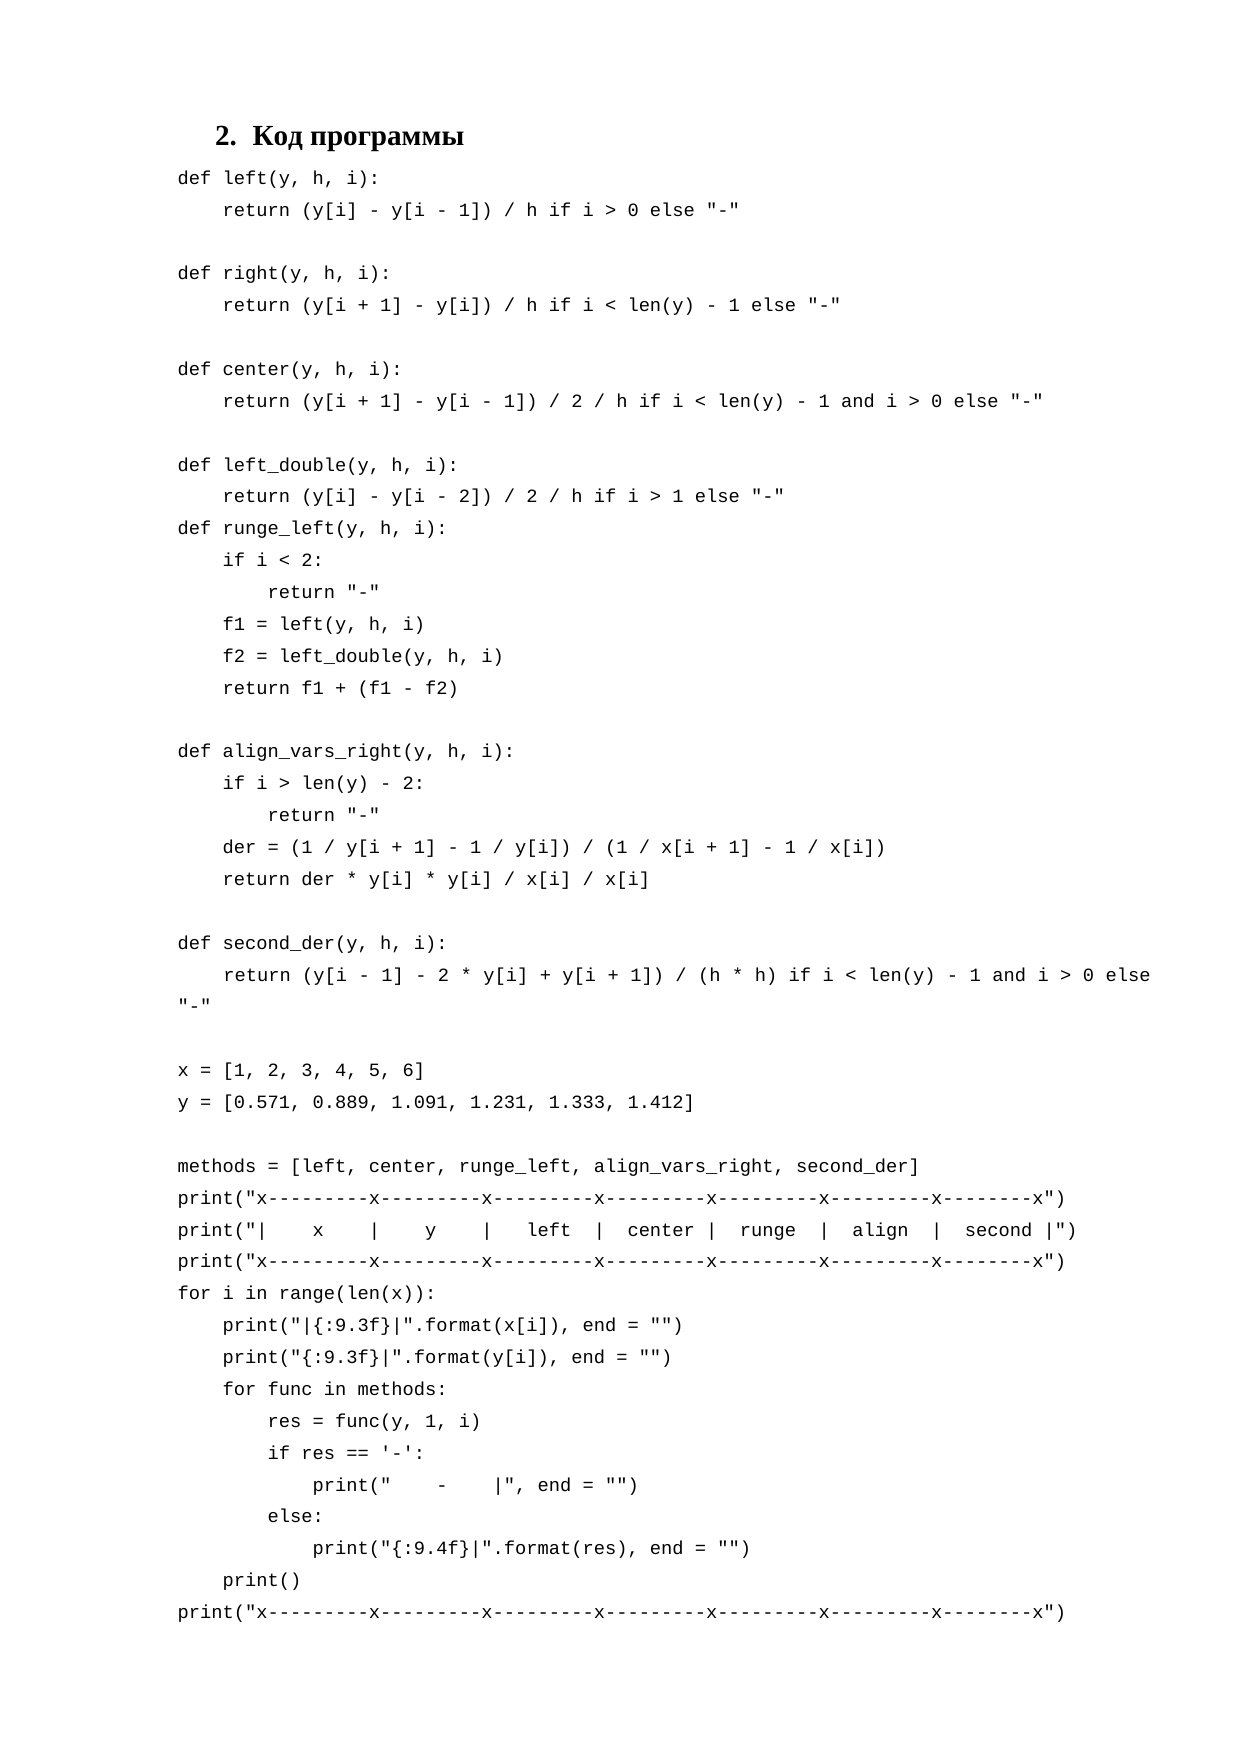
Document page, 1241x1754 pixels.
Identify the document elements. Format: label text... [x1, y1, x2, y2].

text if i < 2: [177, 551, 1152, 572]
text for func in methods: [177, 1380, 1152, 1401]
text def align_vars_right(y, h, i): [177, 742, 1152, 763]
text return "-" [177, 806, 1152, 827]
text return (y[i] - y[i - 1]) / h if i > 0 else "-" [177, 200, 1152, 222]
text else: [177, 1507, 1152, 1528]
text def left(y, h, i): [177, 168, 1152, 190]
text print("|{:9.3f}|".format(x[i]), end = "") [177, 1316, 1152, 1337]
text for i in range(len(x)): [177, 1284, 1152, 1305]
text if i > len(y) - 2: [177, 774, 1152, 795]
text print("{:9.4f}|".format(res), end = "") [177, 1539, 1152, 1560]
text def right(y, h, i): [177, 264, 1152, 285]
text def second_der(y, h, i): [177, 933, 1152, 955]
text def center(y, h, i): [177, 360, 1152, 381]
text f2 = left_double(y, h, i) [177, 647, 1152, 668]
text def runge_left(y, h, i): [177, 519, 1152, 540]
list Код программы [215, 118, 1152, 152]
text print("| x | y | left | center | runge | align | second |") [177, 1220, 1152, 1242]
text return (y[i + 1] - y[i - 1]) / 2 / h if i < len(y) - 1 and i > 0 else "-" [177, 392, 1152, 413]
text def left_double(y, h, i): [177, 455, 1152, 477]
text print("{:9.3f}|".format(y[i]), end = "") [177, 1348, 1152, 1369]
text der = (1 / y[i + 1] - 1 / y[i]) / (1 / x[i + 1] - 1 / x[i]) [177, 838, 1152, 859]
text return (y[i + 1] - y[i]) / h if i < len(y) - 1 else "-" [177, 296, 1152, 317]
text print(" - |", end = "") [177, 1475, 1152, 1497]
text f1 = left(y, h, i) [177, 615, 1152, 636]
text print("x---------x---------x---------x---------x---------x---------x--------x") [177, 1188, 1152, 1210]
text if res == '-': [177, 1443, 1152, 1465]
text methods = [left, center, runge_left, align_vars_right, second_der] [177, 1157, 1152, 1178]
text x = [1, 2, 3, 4, 5, 6] [177, 1061, 1152, 1082]
text print() [177, 1571, 1152, 1592]
text return "-" [177, 583, 1152, 604]
text return (y[i - 1] - 2 * y[i] + y[i + 1]) / (h * h) if i < len(y) - 1 and i > 0 else "-" [177, 965, 1152, 1018]
text y = [0.571, 0.889, 1.091, 1.231, 1.333, 1.412] [177, 1093, 1152, 1114]
text print("x---------x---------x---------x---------x---------x---------x--------x") [177, 1252, 1152, 1273]
text return f1 + (f1 - f2) [177, 678, 1152, 700]
text return der * y[i] * y[i] / x[i] / x[i] [177, 870, 1152, 891]
text return (y[i] - y[i - 2]) / 2 / h if i > 1 else "-" [177, 487, 1152, 508]
text res = func(y, 1, i) [177, 1412, 1152, 1433]
text print("x---------x---------x---------x---------x---------x---------x--------x") [177, 1603, 1152, 1624]
